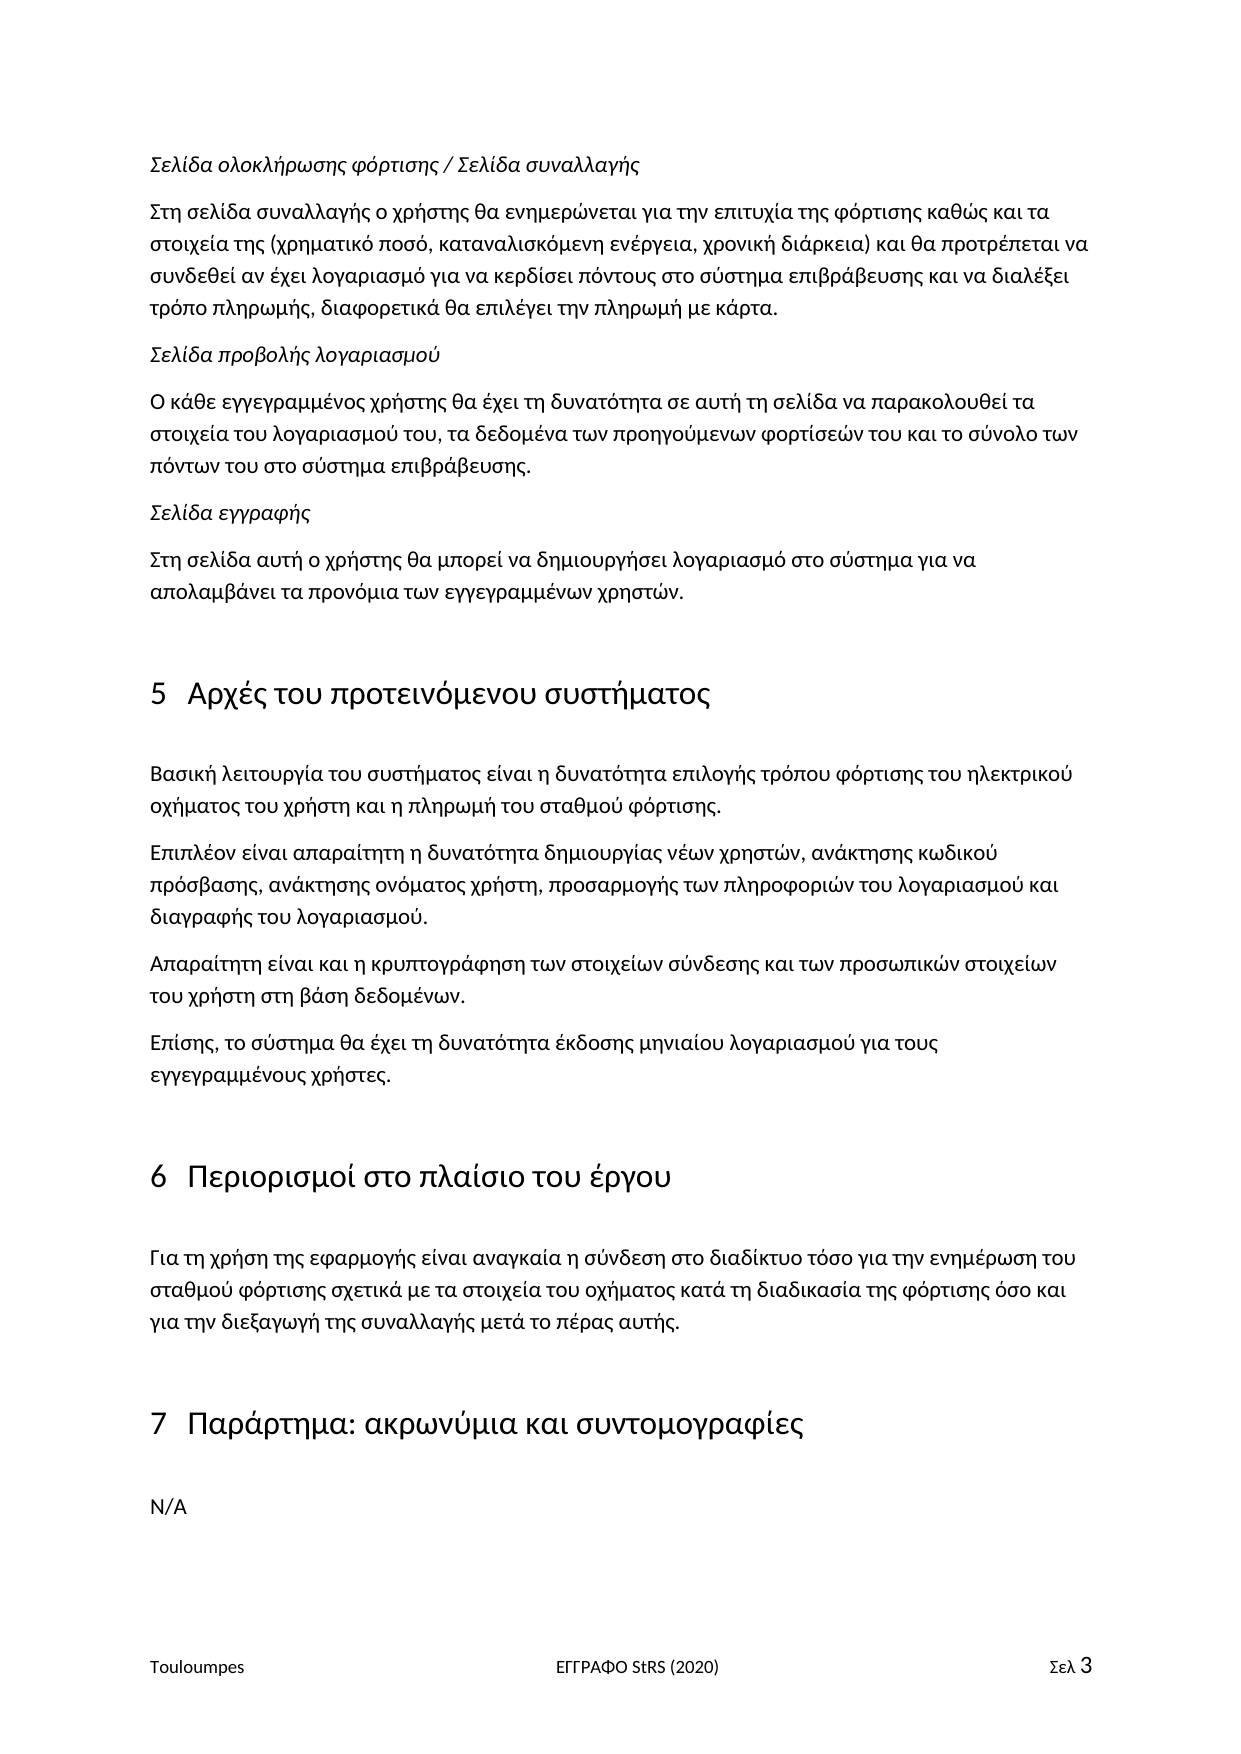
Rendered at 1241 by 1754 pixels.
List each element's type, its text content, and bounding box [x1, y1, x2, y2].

text Ν/Α [150, 1492, 1090, 1520]
subtitle Αρχές του προτεινόμενου συστήματος [150, 672, 1090, 712]
text Στη σελίδα αυτή ο χρήστης θα μπορεί να δημιουργήσει λογαριασμό στο σύστημα για να απολαμβάνει τα προνόμια των εγγεγραμμένων χρηστών. [150, 545, 1090, 605]
text Επίσης, το σύστημα θα έχει τη δυνατότητα έκδοσης μηνιαίου λογαριασμού για τους εγγεγραμμένους χρήστες. [150, 1028, 1090, 1088]
text Απαραίτητη είναι και η κρυπτογράφηση των στοιχείων σύνδεσης και των προσωπικών στοιχείων του χρήστη στη βάση δεδομένων. [150, 949, 1090, 1009]
text Επιπλέον είναι απαραίτητη η δυνατότητα δημιουργίας νέων χρηστών, ανάκτησης κωδικού πρόσβασης, ανάκτησης ονόματος χρήστη, προσαρμογής των πληροφοριών του λογαριασμού και διαγραφής του λογαριασμού. [150, 838, 1090, 931]
text Ο κάθε εγγεγραμμένος χρήστης θα έχει τη δυνατότητα σε αυτή τη σελίδα να παρακολουθεί τα στοιχεία του λογαριασμού του, τα δεδομένα των προηγούμενων φορτίσεών του και το σύνολο των πόντων του στο σύστημα επιβράβευσης. [150, 387, 1090, 479]
text Για τη χρήση της εφαρμογής είναι αναγκαία η σύνδεση στο διαδίκτυο τόσο για την ενημέρωση του σταθμού φόρτισης σχετικά με τα στοιχεία του οχήματος κατά τη διαδικασία της φόρτισης όσο και για την διεξαγωγή της συναλλαγής μετά το πέρας αυτής. [150, 1243, 1090, 1335]
text Σελίδα εγγραφής [150, 498, 1090, 526]
text Στη σελίδα συναλλαγής ο χρήστης θα ενημερώνεται για την επιτυχία της φόρτισης καθώς και τα στοιχεία της (χρηματικό ποσό, καταναλισκόμενη ενέργεια, χρονική διάρκεια) και θα προτρέπεται να συνδεθεί αν έχει λογαριασμό για να κερδίσει πόντους στο σύστημα επιβράβευσης και να διαλέξει τρόπο πληρωμής, διαφορετικά θα επιλέγει την πληρωμή με κάρτα. [150, 197, 1090, 321]
subtitle Περιορισμοί στο πλαίσιο του έργου [150, 1155, 1090, 1196]
text Βασική λειτουργία του συστήματος είναι η δυνατότητα επιλογής τρόπου φόρτισης του ηλεκτρικού οχήματος του χρήστη και η πληρωμή του σταθμού φόρτισης. [150, 759, 1090, 819]
text Σελίδα προβολής λογαριασμού [150, 340, 1090, 368]
text Σελίδα ολοκλήρωσης φόρτισης / Σελίδα συναλλαγής [150, 150, 1090, 178]
subtitle Παράρτημα: ακρωνύμια και συντομογραφίες [150, 1402, 1090, 1442]
